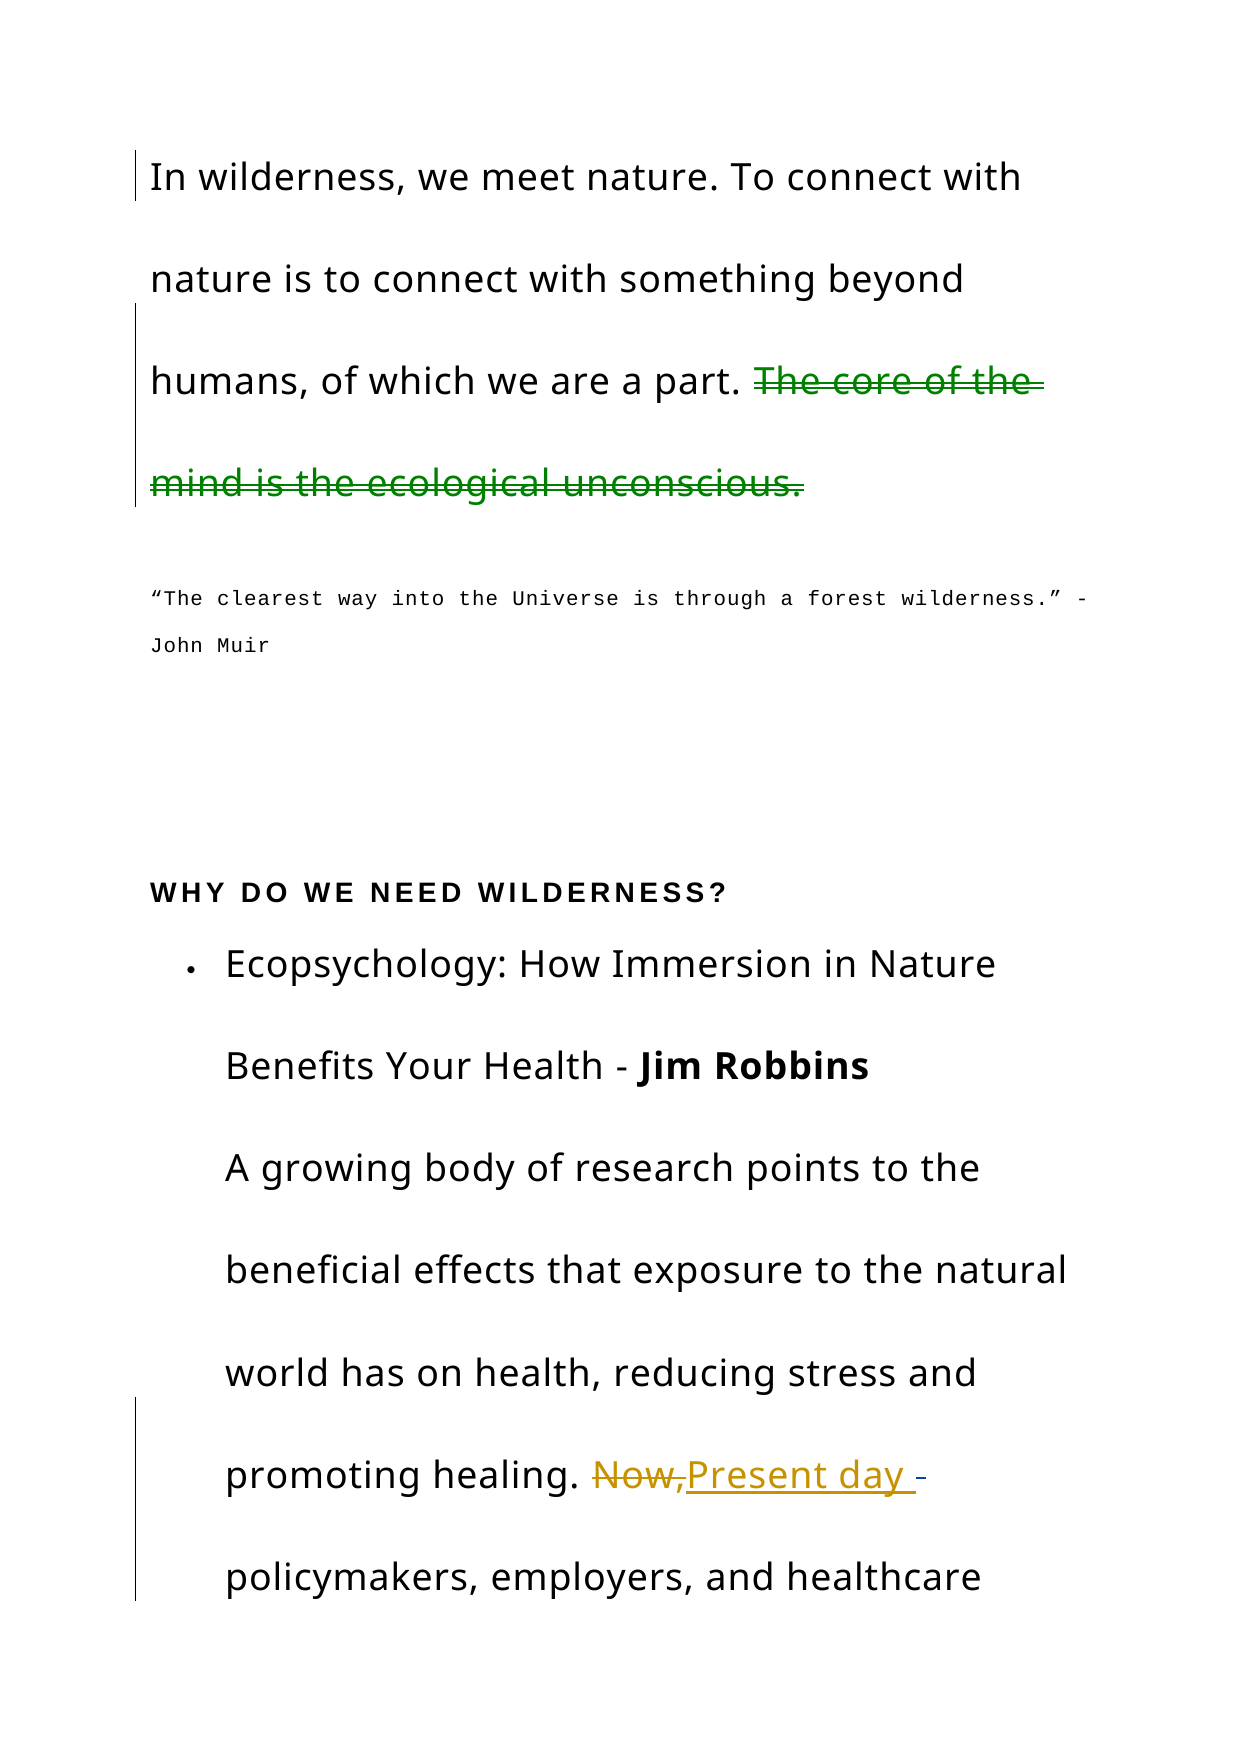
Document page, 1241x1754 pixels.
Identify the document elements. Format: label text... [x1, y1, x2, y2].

text “The clearest way into the Universe is through a forest wilderness.” - John Muir [150, 587, 1090, 818]
subtitle Why do we need wilderness? [150, 876, 1090, 908]
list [187, 937, 1090, 1601]
text In wilderness, we meet nature. To connect with nature is to connect with something beyond humans, of which we are a part. [150, 150, 1090, 507]
